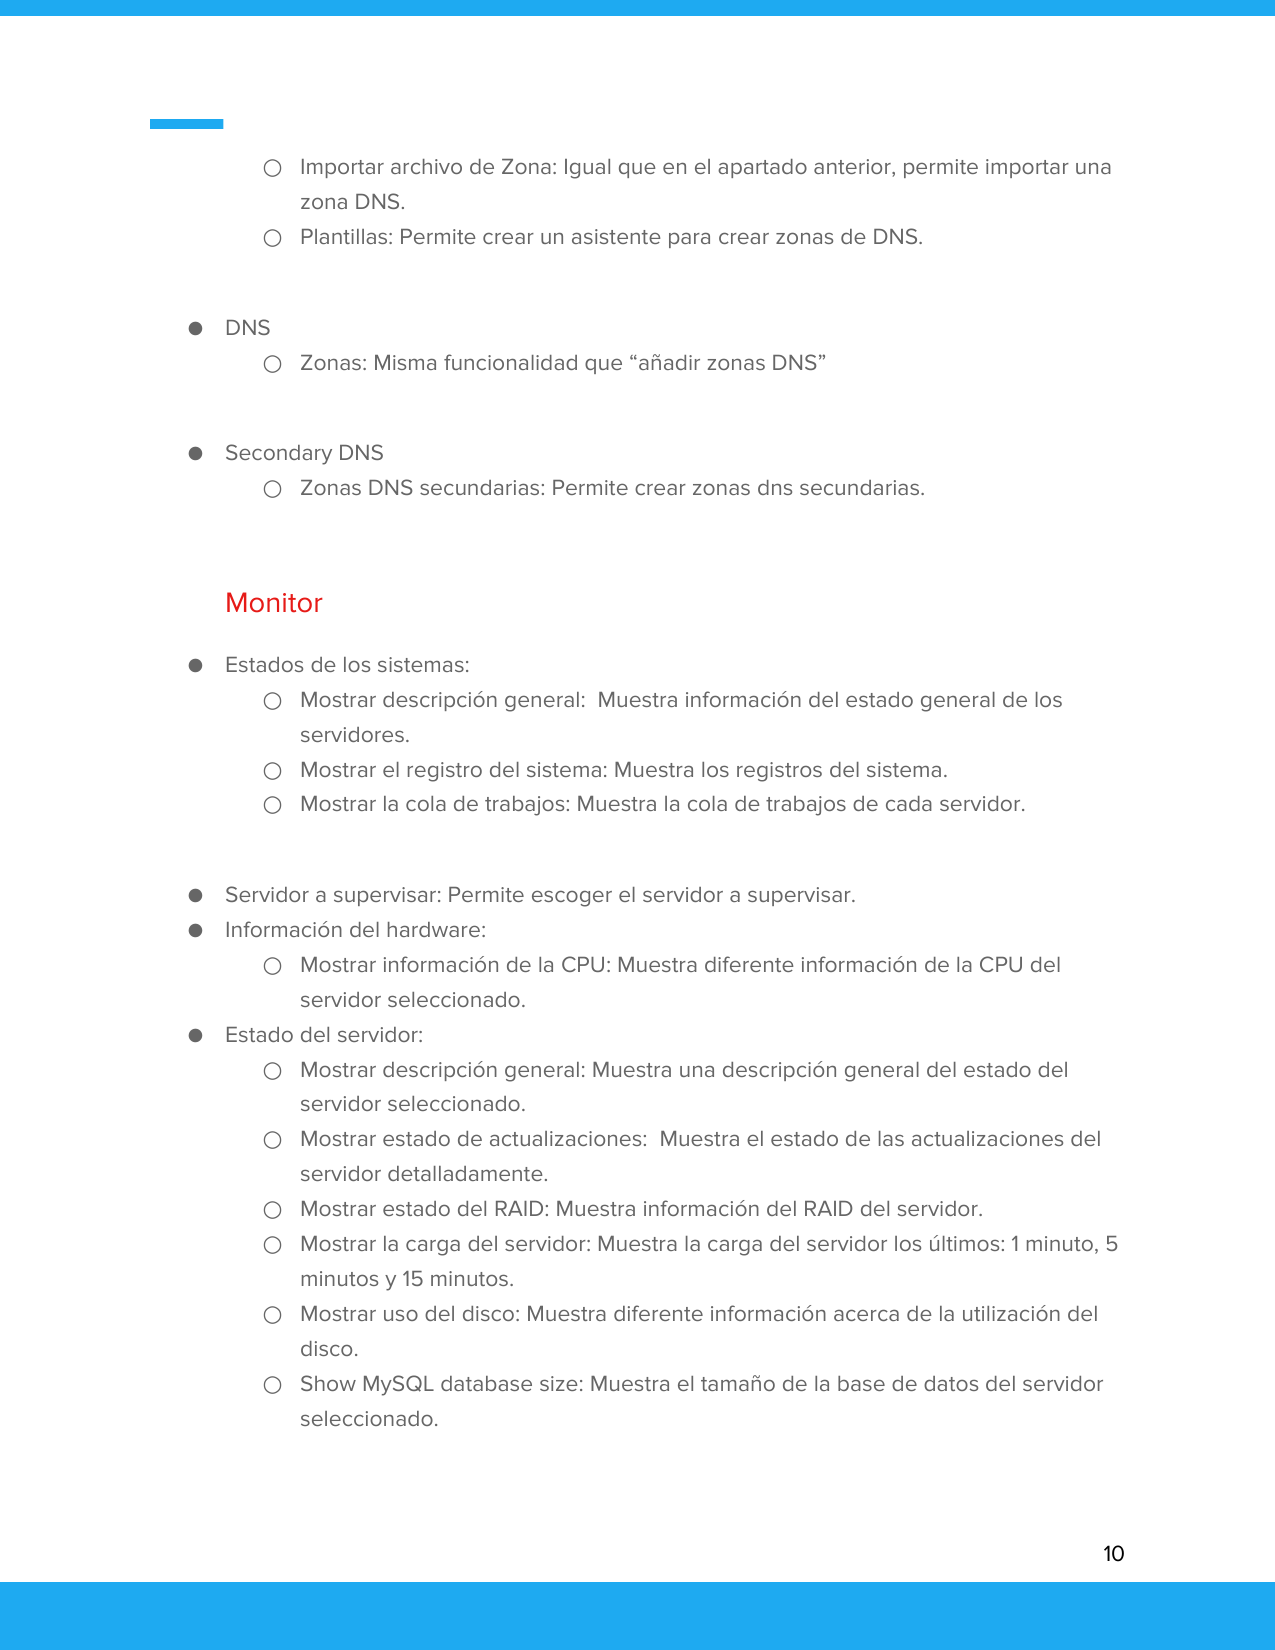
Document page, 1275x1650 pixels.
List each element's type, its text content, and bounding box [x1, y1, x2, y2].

subtitle Monitor [225, 586, 1125, 622]
list Zonas DNS secundarias: Permite crear zonas dns secundarias. [262, 474, 1125, 502]
picture [0, 0, 1275, 16]
list Mostrar la cola de trabajos: Muestra la cola de trabajos de cada servidor. [262, 791, 1125, 819]
list Mostrar descripción general: Muestra una descripción general del estado del servidor seleccionado. [262, 1056, 1125, 1119]
list DNS [187, 314, 1125, 342]
list Mostrar descripción general: Muestra información del estado general de los servidores. [262, 686, 1125, 749]
picture [150, 119, 224, 129]
list Secondary DNS [187, 440, 1125, 468]
list Mostrar uso del disco: Muestra diferente información acerca de la utilización del disco. [262, 1300, 1125, 1363]
list Mostrar la carga del servidor: Muestra la carga del servidor los últimos: 1 minuto, 5 minutos y 15 minutos. [262, 1230, 1125, 1293]
list Importar archivo de Zona: Igual que en el apartado anterior, permite importar una zona DNS. [262, 154, 1125, 217]
picture [0, 1582, 1275, 1650]
list Estado del servidor: [187, 1021, 1125, 1049]
list Mostrar el registro del sistema: Muestra los registros del sistema. [262, 756, 1125, 784]
list Zonas: Misma funcionalidad que “añadir zonas DNS” [262, 349, 1125, 377]
list Mostrar estado de actualizaciones: Muestra el estado de las actualizaciones del servidor detalladamente. [262, 1126, 1125, 1188]
list Mostrar información de la CPU: Muestra diferente información de la CPU del servidor seleccionado. [262, 951, 1125, 1014]
list Servidor a supervisar: Permite escoger el servidor a supervisar. [187, 881, 1125, 909]
list Estados de los sistemas: [187, 651, 1125, 679]
list Show MySQL database size: Muestra el tamaño de la base de datos del servidor seleccionado. [262, 1370, 1125, 1433]
list Plantillas: Permite crear un asistente para crear zonas de DNS. [262, 223, 1125, 251]
list Información del hardware: [187, 916, 1125, 944]
list Mostrar estado del RAID: Muestra información del RAID del servidor. [262, 1196, 1125, 1223]
